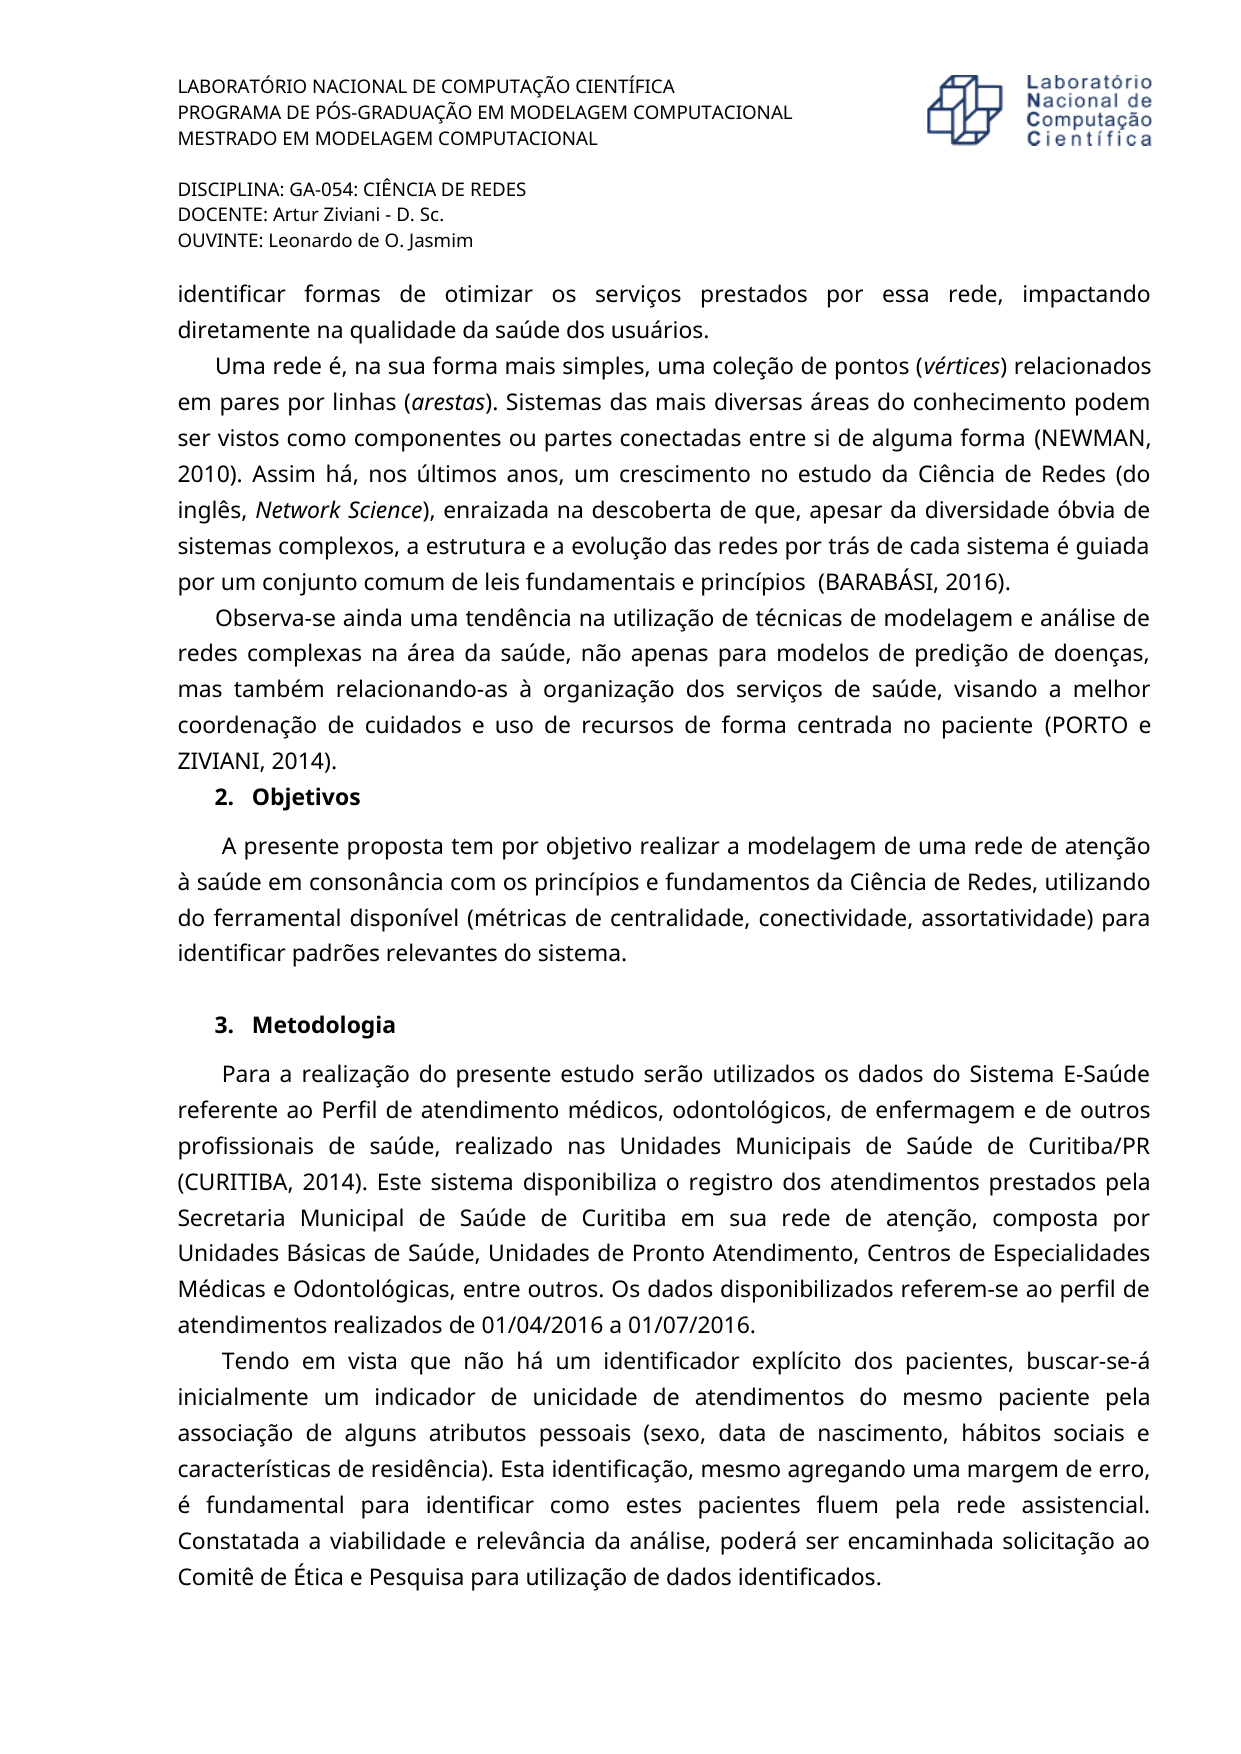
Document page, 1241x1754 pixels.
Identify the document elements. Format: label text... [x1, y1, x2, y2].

text Uma rede é, na sua forma mais simples, uma coleção de pontos (vértices) relacionados em pares por linhas (arestas). Sistemas das mais diversas áreas do conhecimento podem ser vistos como componentes ou partes conectadas entre si de alguma forma. Assim há, nos últimos anos, um crescimento no estudo da Ciência de Redes (do inglês, Network Science), enraizada na descoberta de que, apesar da diversidade óbvia de sistemas complexos, a estrutura e a evolução das redes por trás de cada sistema é guiada por um conjunto comum de leis fundamentais e princípios . [177, 350, 1152, 597]
text A presente proposta tem por objetivo realizar a modelagem de uma rede de atenção à saúde em consonância com os princípios e fundamentos da Ciência de Redes, utilizando do ferramental disponível (métricas de centralidade, conectividade, assortatividade) para identificar padrões relevantes do sistema. [177, 829, 1152, 969]
text Para a realização do presente estudo serão utilizados os dados do Sistema E-Saúde referente ao Perfil de atendimento médicos, odontológicos, de enfermagem e de outros profissionais de saúde, realizado nas Unidades Municipais de Saúde de Curitiba/PR . Este sistema disponibiliza o registro dos atendimentos prestados pela Secretaria Municipal de Saúde de Curitiba em sua rede de atenção, composta por Unidades Básicas de Saúde, Unidades de Pronto Atendimento, Centros de Especialidades Médicas e Odontológicas, entre outros. Os dados disponibilizados referem-se ao perfil de atendimentos realizados de 01/04/2016 a 01/07/2016. [177, 1058, 1152, 1341]
text Observa-se ainda uma tendência na utilização de técnicas de modelagem e análise de redes complexas na área da saúde, não apenas para modelos de predição de doenças, mas também relacionando-as à organização dos serviços de saúde, visando a melhor coordenação de cuidados e uso de recursos de forma centrada no paciente. [177, 601, 1152, 776]
list Metodologia [214, 1009, 1152, 1041]
text Tendo em vista que não há um identificador explícito dos pacientes, buscar-se-á inicialmente um indicador de unicidade de atendimentos do mesmo paciente pela associação de alguns atributos pessoais (sexo, data de nascimento, hábitos sociais e características de residência). Esta identificação, mesmo agregando uma margem de erro, é fundamental para identificar como estes pacientes fluem pela rede assistencial. Constatada a viabilidade e relevância da análise, poderá ser encaminhada solicitação ao Comitê de Ética e Pesquisa para utilização de dados identificados. [177, 1345, 1152, 1592]
list Objetivos [214, 781, 1152, 812]
picture [927, 75, 1152, 146]
